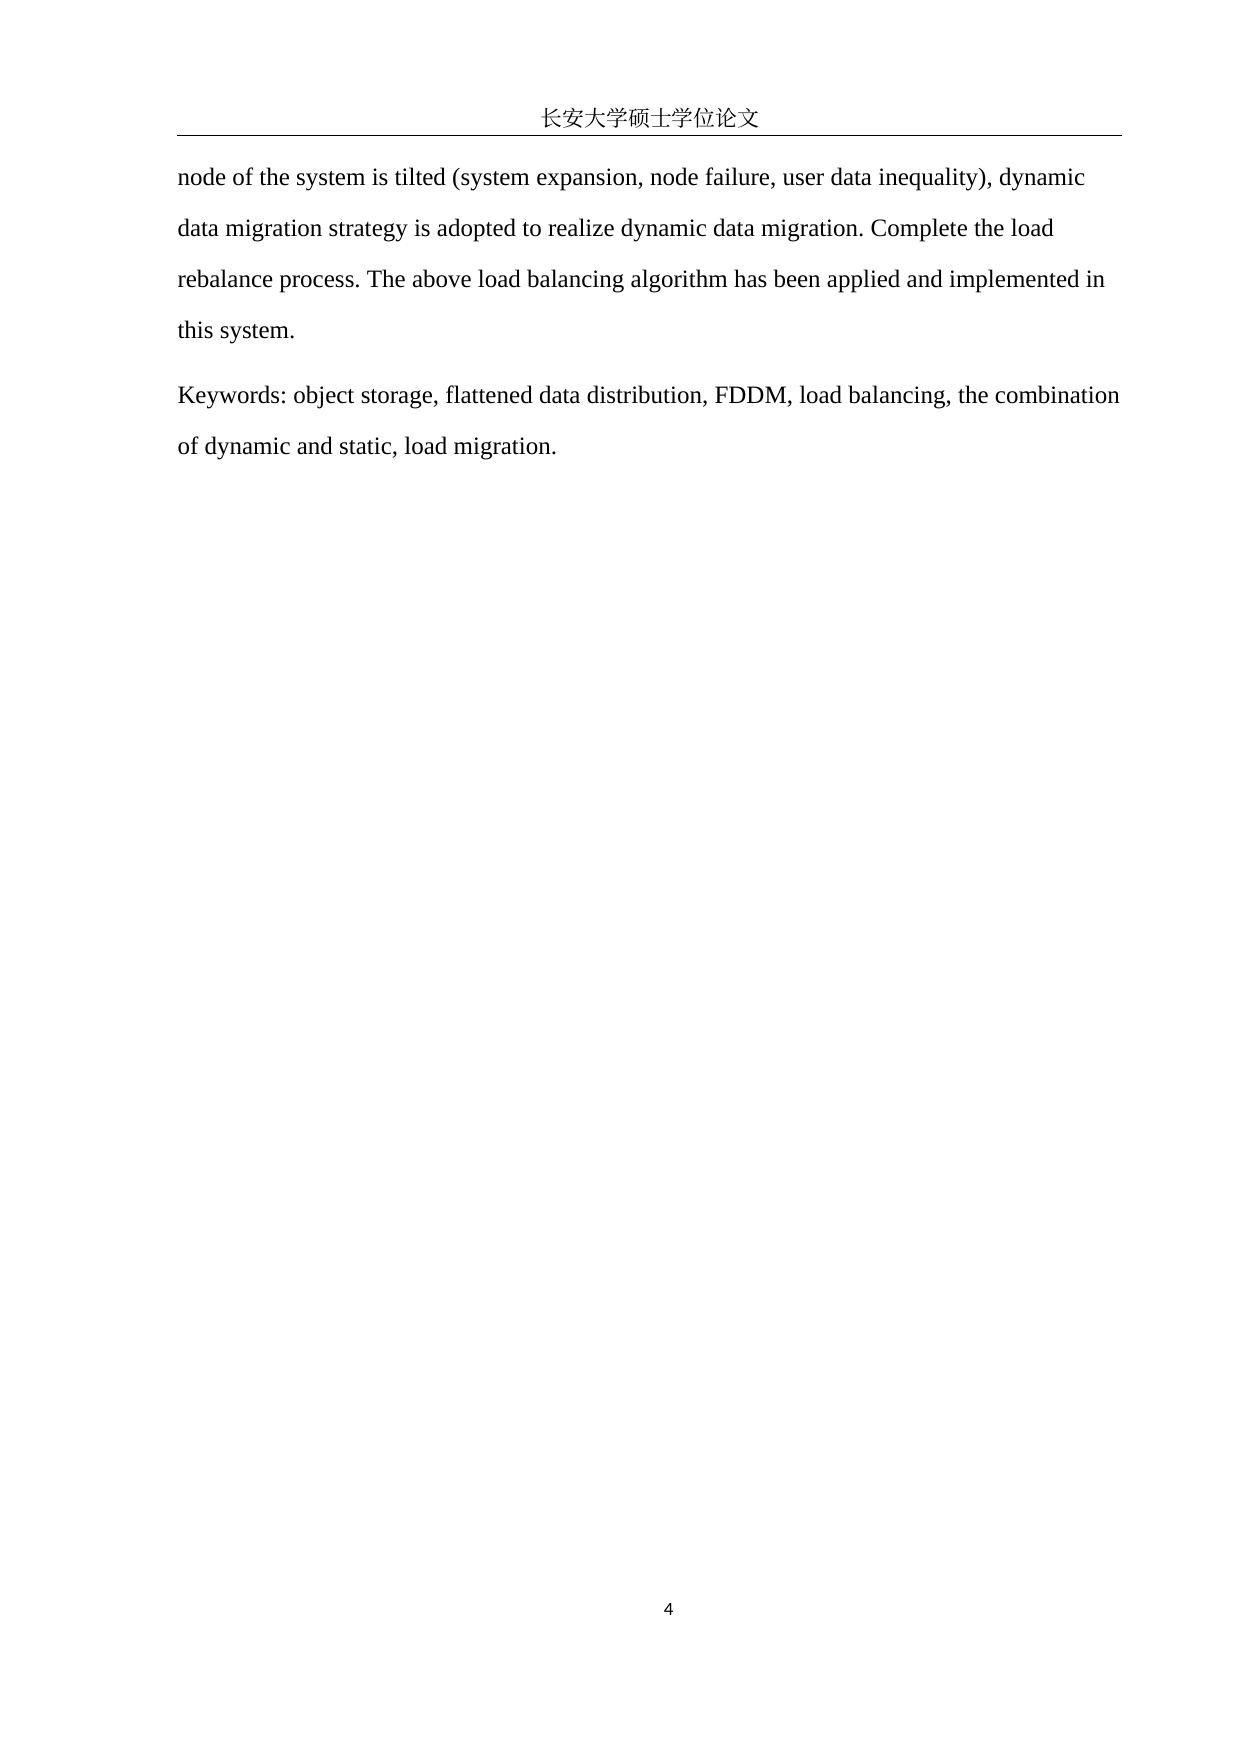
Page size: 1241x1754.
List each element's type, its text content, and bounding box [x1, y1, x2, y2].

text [177, 159, 1122, 346]
text Keywords: object storage, flattened data distribution, FDDM, load balancing, the combination of dynamic and static, load migration. [177, 378, 1122, 463]
